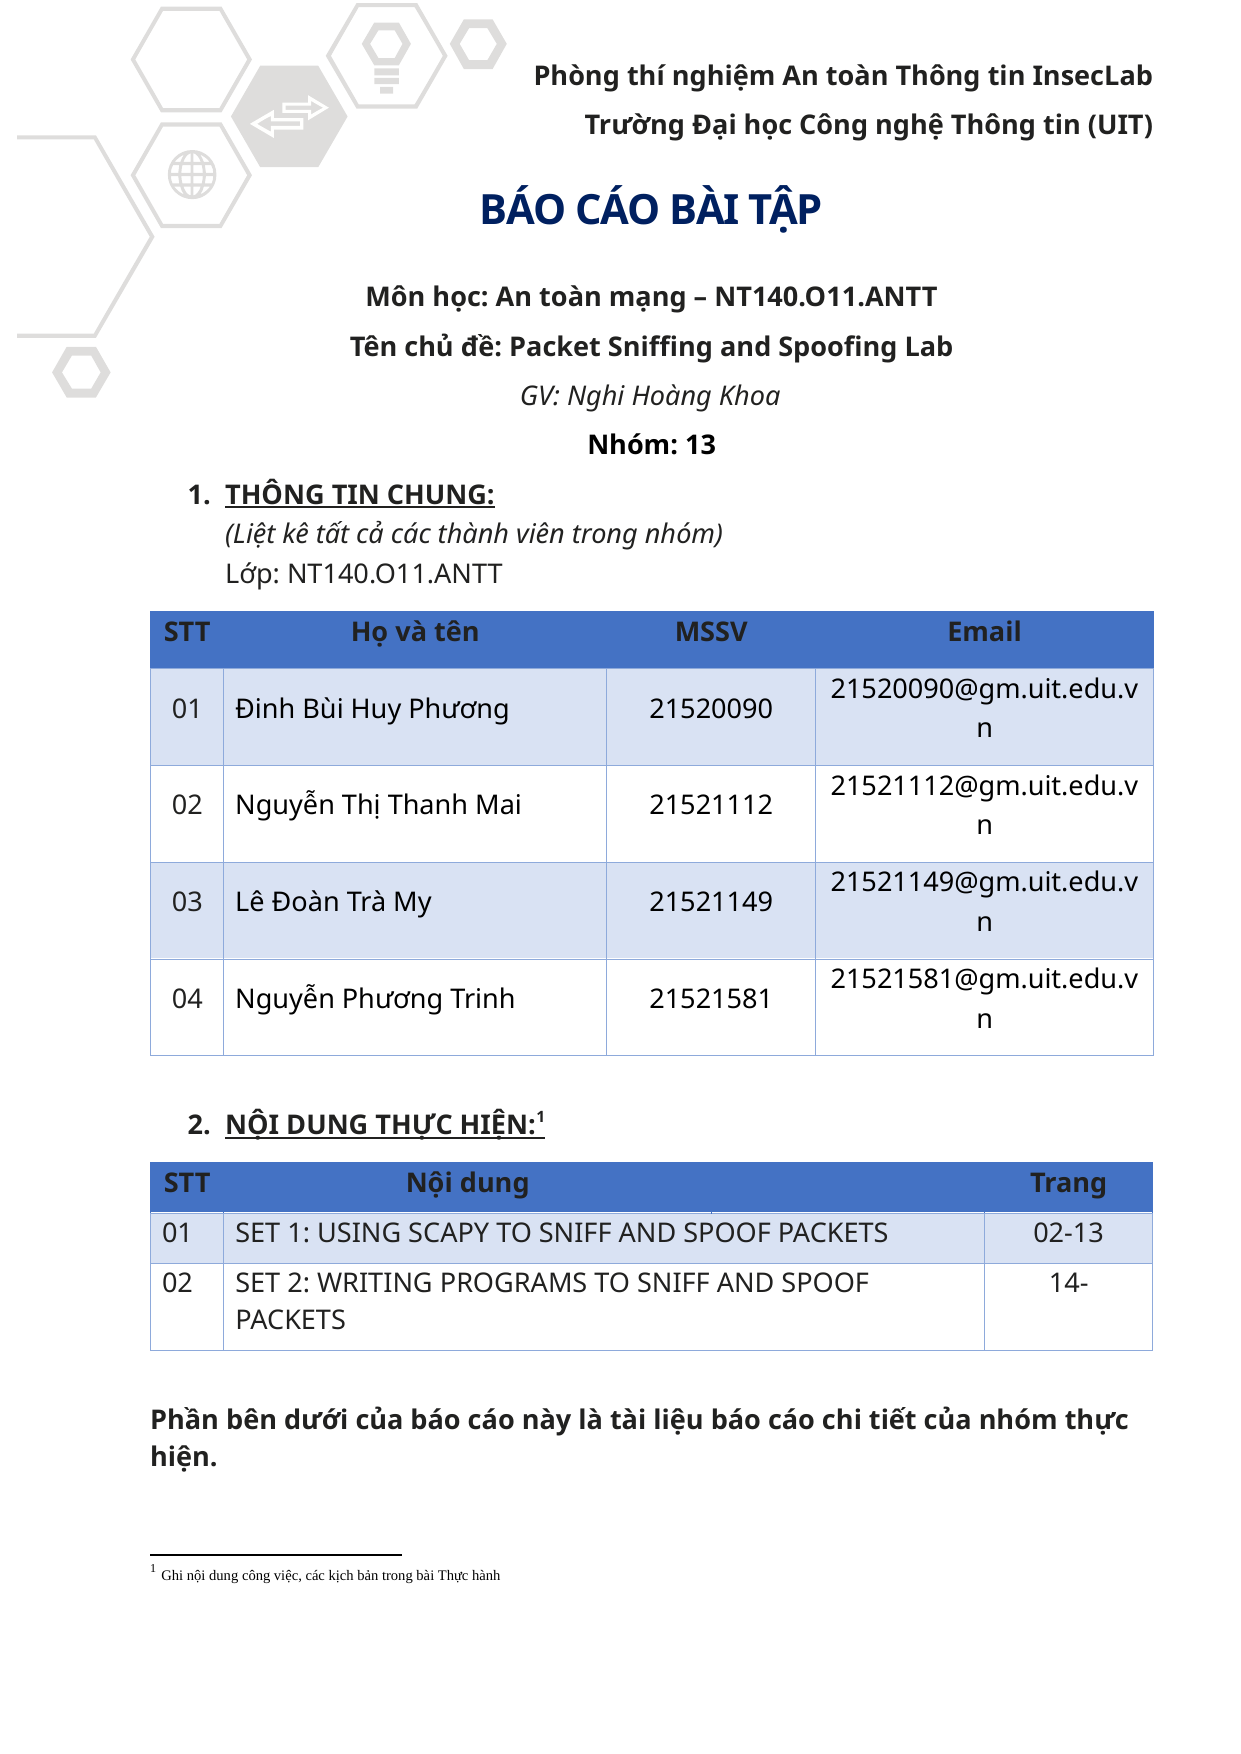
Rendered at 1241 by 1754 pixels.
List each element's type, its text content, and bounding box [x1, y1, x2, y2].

table_cell 21520090@gm.uit.edu.vn [816, 669, 1153, 765]
table_cell 02 [151, 1264, 223, 1350]
table_cell Đinh Bùi Huy Phương [224, 669, 606, 765]
text Tên chủ đề: Packet Sniffing and Spoofing Lab [150, 327, 1153, 364]
table_cell 02 [151, 766, 223, 862]
table_cell 14- [985, 1264, 1152, 1350]
table_header STT [151, 612, 223, 668]
text GV: Nghi Hoàng Khoa [150, 376, 1153, 413]
table_cell 21521149 [607, 863, 815, 958]
list (Liệt kê tất cả các thành viên trong nhóm) [225, 515, 1153, 552]
table_header Họ và tên [224, 612, 606, 668]
list Lớp: NT140.O11.ANTT [225, 555, 1153, 592]
table_cell 21521149@gm.uit.edu.vn [816, 863, 1153, 958]
list THÔNG TIN CHUNG: [187, 475, 1153, 512]
text Phần bên dưới của báo cáo này là tài liệu báo cáo chi tiết của nhóm thực hiện. [150, 1401, 1153, 1474]
table_cell SET 2: WRITING PROGRAMS TO SNIFF AND SPOOF PACKETS [224, 1264, 984, 1350]
table_cell 01 [151, 1214, 223, 1263]
table_cell 21521112@gm.uit.edu.vn [816, 766, 1153, 862]
text Nhóm: 13 [150, 426, 1153, 463]
table_header Nội dung [224, 1163, 711, 1212]
title BÁO CÁO BÀI TẬP [150, 180, 1153, 237]
table_cell 03 [151, 863, 223, 958]
table_cell 21520090 [607, 669, 815, 765]
table_header STT [151, 1163, 223, 1212]
table_cell 04 [151, 960, 223, 1055]
table_header Email [816, 612, 1153, 668]
table_header Trang [985, 1163, 1152, 1212]
table_cell 02-13 [985, 1214, 1152, 1263]
table_cell Nguyễn Thị Thanh Mai [224, 766, 606, 862]
table_cell Lê Đoàn Trà My [224, 863, 606, 958]
table_cell 01 [151, 669, 223, 765]
table_cell Nguyễn Phương Trinh [224, 960, 606, 1055]
text Môn học: An toàn mạng – NT140.O11.ANTT [150, 278, 1153, 314]
table_cell SET 1: USING SCAPY TO SNIFF AND SPOOF PACKETS [224, 1214, 984, 1263]
table_cell 21521581 [607, 960, 815, 1055]
table_cell 21521581@gm.uit.edu.vn [816, 960, 1153, 1055]
table_header [712, 1163, 984, 1212]
list NỘI DUNG THỰC HIỆN: [187, 1106, 1153, 1142]
table_header MSSV [607, 612, 815, 668]
table_cell 21521112 [607, 766, 815, 862]
